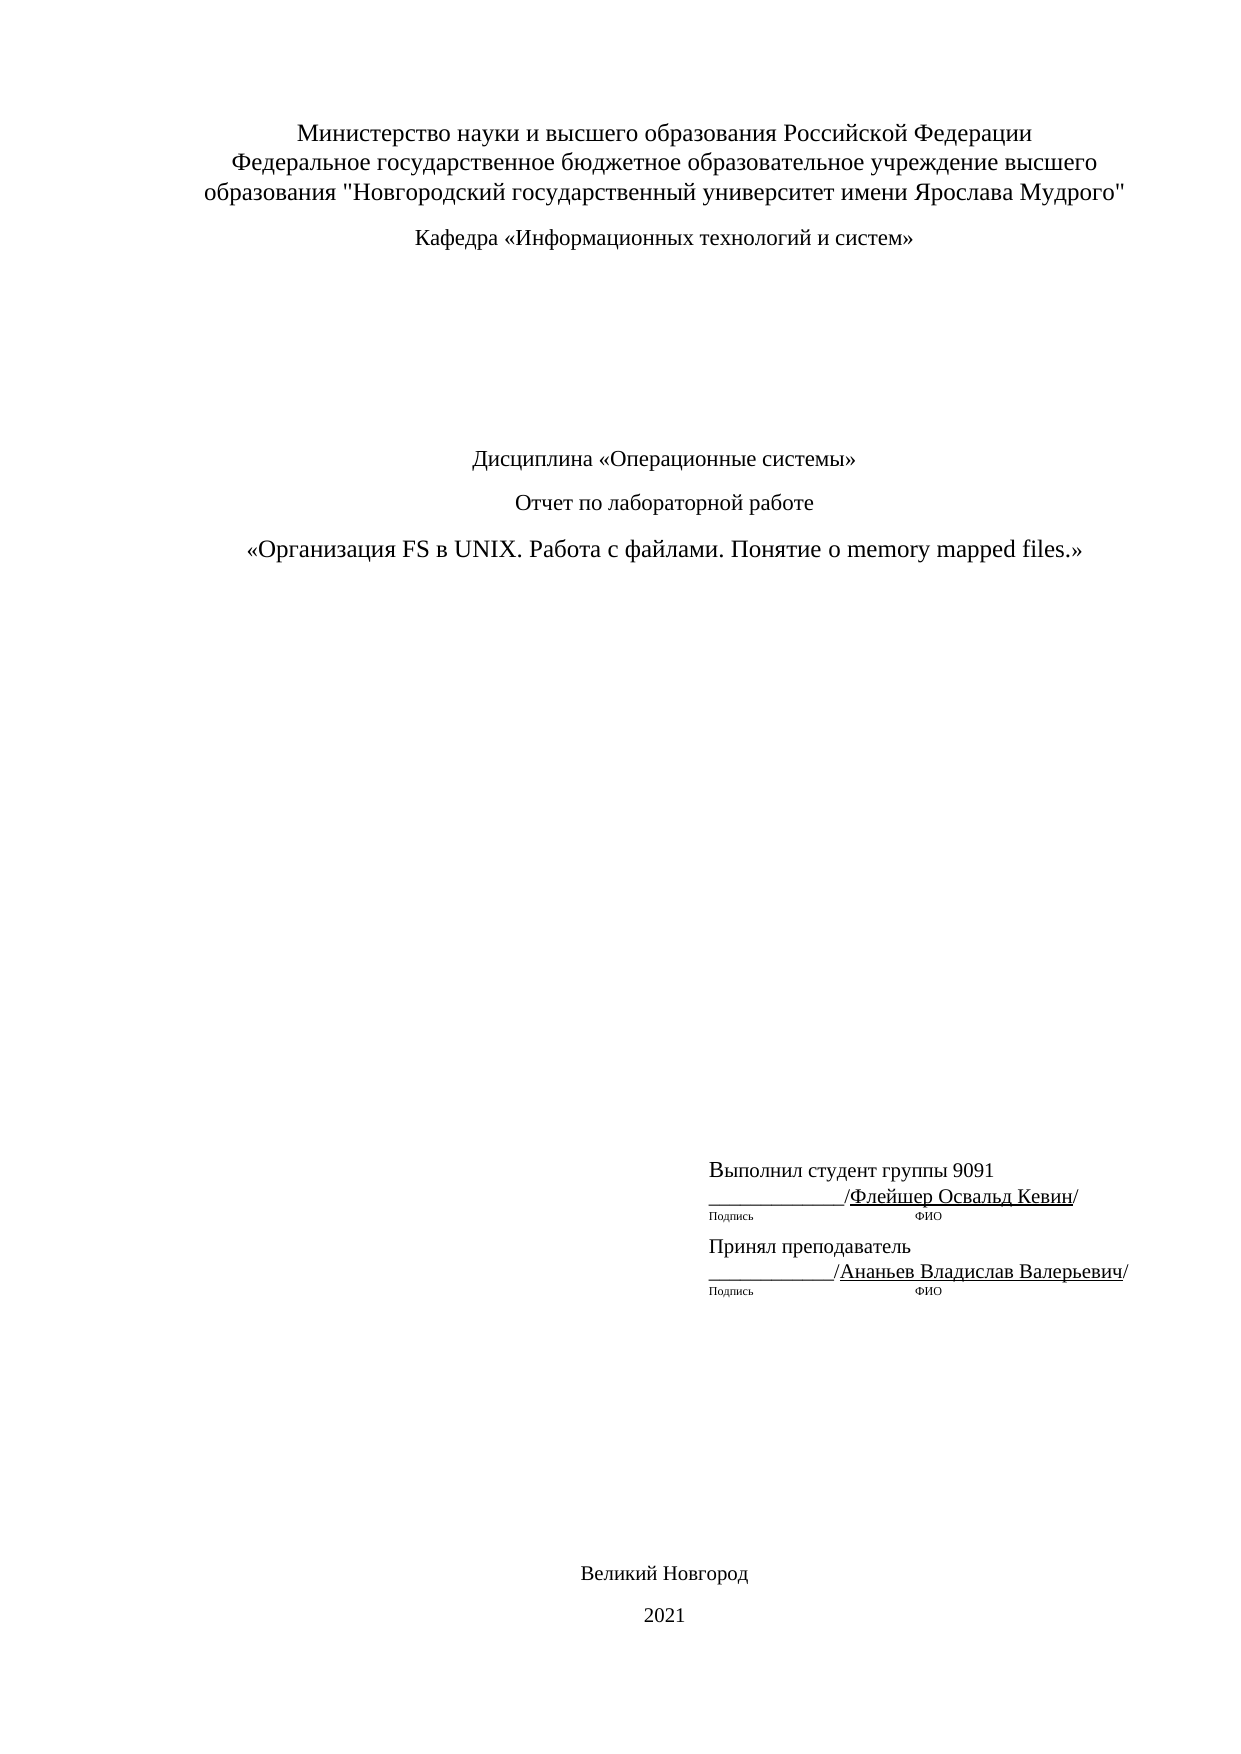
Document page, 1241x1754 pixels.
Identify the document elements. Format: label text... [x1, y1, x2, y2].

text 2021 [177, 1603, 1152, 1627]
text Принял преподаватель [709, 1234, 1152, 1258]
text ____________/Ананьев Владислав Валерьевич/ [709, 1259, 1152, 1283]
text Кафедра «Информационных технологий и систем» [177, 224, 1152, 250]
text Великий Новгород [177, 1561, 1152, 1585]
text Федеральное государственное бюджетное образовательное учреждение высшего образования "Новгородский государственный университет имени Ярослава Мудрого" [177, 147, 1152, 206]
text Подпись ФИО [709, 1284, 1152, 1308]
text Подпись ФИО [709, 1209, 1152, 1233]
text Отчет по лабораторной работе [177, 489, 1152, 516]
text Министерство науки и высшего образования Российской Федерации [177, 118, 1152, 147]
text Дисциплина «Операционные системы» [177, 445, 1152, 471]
text Выполнил студент группы 9091 [709, 1156, 1152, 1182]
text _____________/Флейшер Освальд Кевин/ [709, 1183, 1152, 1208]
text «Организация FS в UNIX. Работа с файлами. Понятие о memory mapped files.» [177, 534, 1152, 562]
